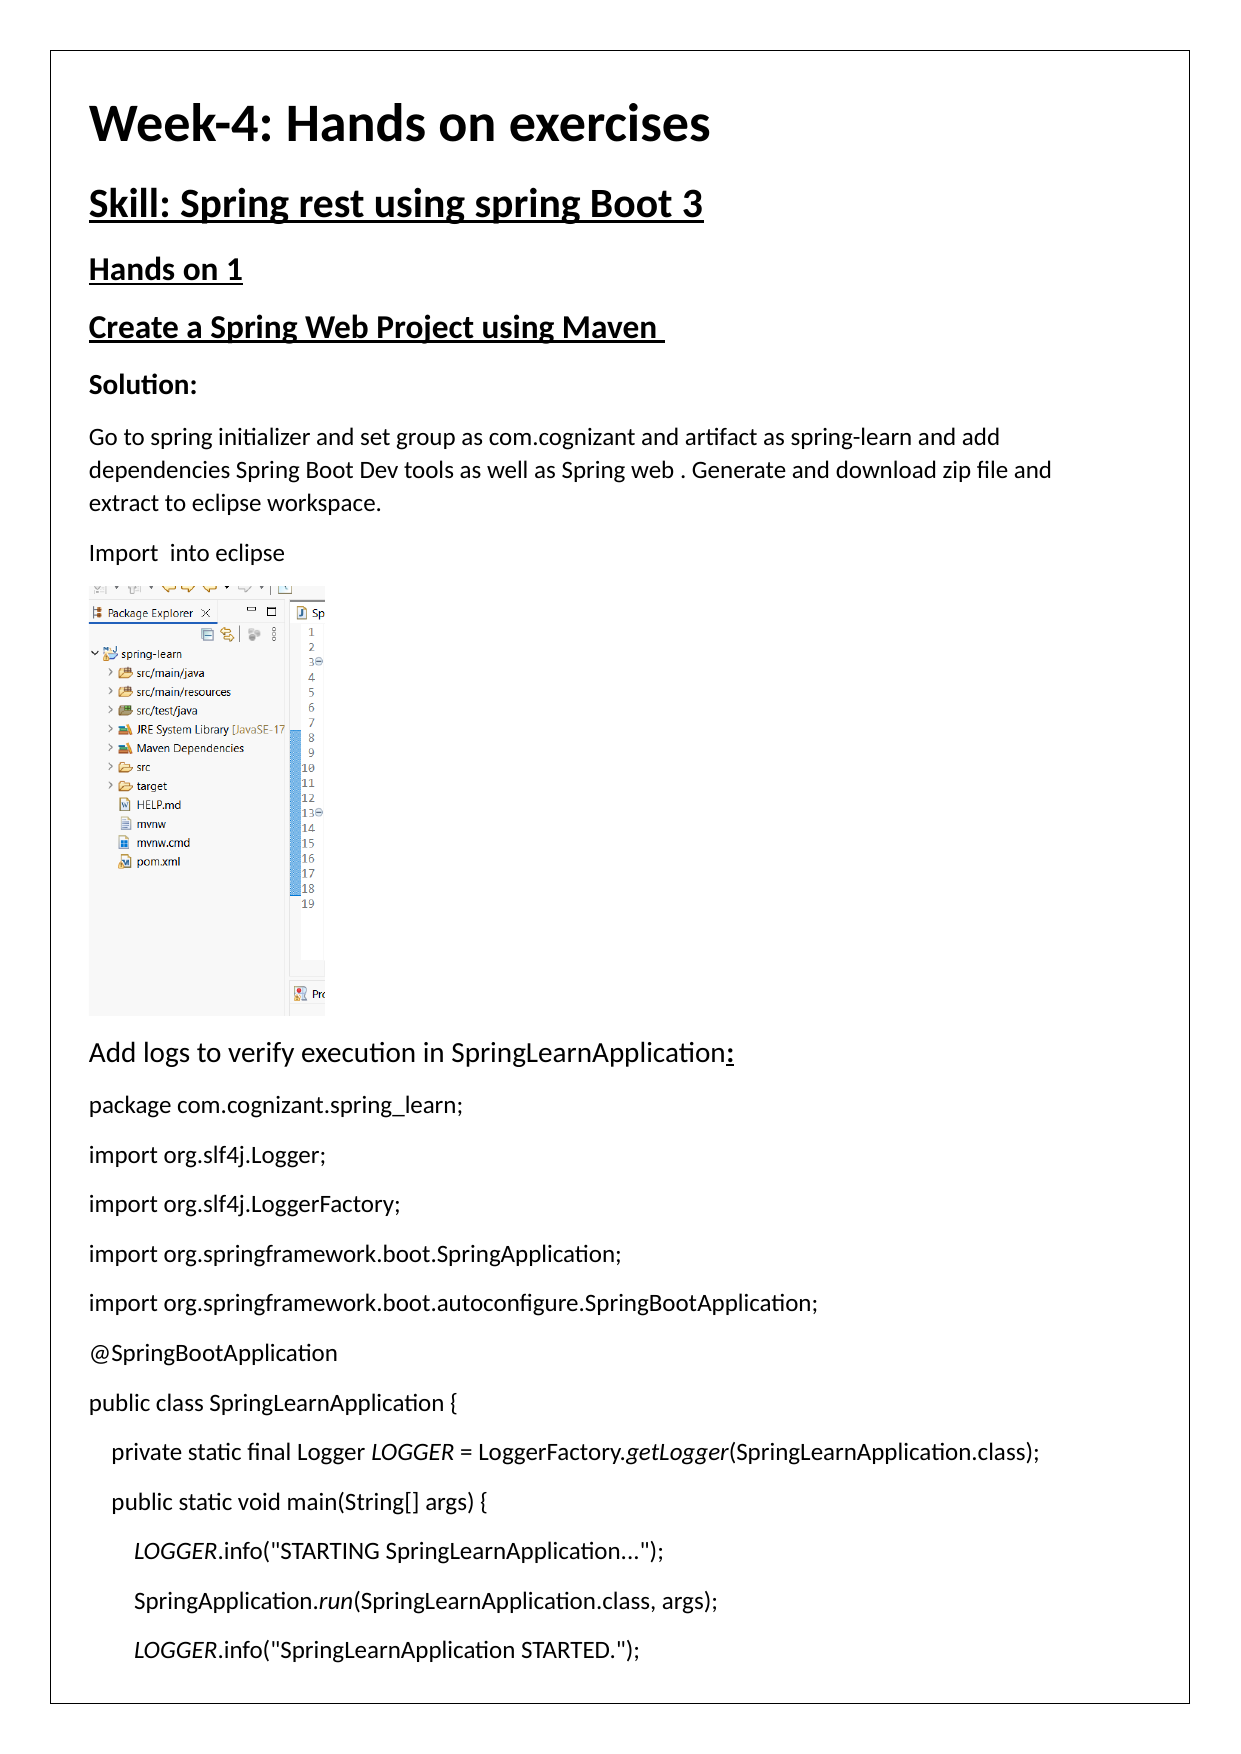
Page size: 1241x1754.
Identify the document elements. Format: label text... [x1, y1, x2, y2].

text Import into eclipse [89, 537, 1090, 567]
text import org.slf4j.LoggerFactory; [89, 1188, 1090, 1219]
text Solution: [89, 366, 1090, 402]
text LOGGER.info("SpringLearnApplication STARTED."); [89, 1634, 1090, 1665]
text import org.springframework.boot.autoconfigure.SpringBootApplication; [89, 1287, 1090, 1318]
text public static void main(String[] args) { [89, 1486, 1090, 1516]
text Create a Spring Web Project using Maven [89, 306, 1090, 346]
text LOGGER.info("STARTING SpringLearnApplication..."); [89, 1535, 1090, 1566]
text SpringApplication.run(SpringLearnApplication.class, args); [89, 1585, 1090, 1616]
text Skill: Spring rest using spring Boot 3 [89, 177, 1090, 227]
text import org.springframework.boot.SpringApplication; [89, 1238, 1090, 1268]
text @SpringBootApplication [89, 1337, 1090, 1368]
text Go to spring initializer and set group as com.cognizant and artifact as spring-learn and add dependencies Spring Boot Dev tools as well as Spring web . Generate and download zip file and extract to eclipse workspace. [89, 421, 1090, 518]
text import org.slf4j.Logger; [89, 1139, 1090, 1169]
picture [88, 586, 325, 1016]
text private static final Logger LOGGER = LoggerFactory.getLogger(SpringLearnApplication.class); [89, 1436, 1090, 1467]
text Week-4: Hands on exercises [89, 89, 1090, 155]
text Hands on 1 [89, 248, 1090, 289]
text Add logs to verify execution in SpringLearnApplication: [89, 1034, 1090, 1070]
text package com.cognizant.spring_learn; [89, 1089, 1090, 1120]
text public class SpringLearnApplication { [89, 1387, 1090, 1417]
